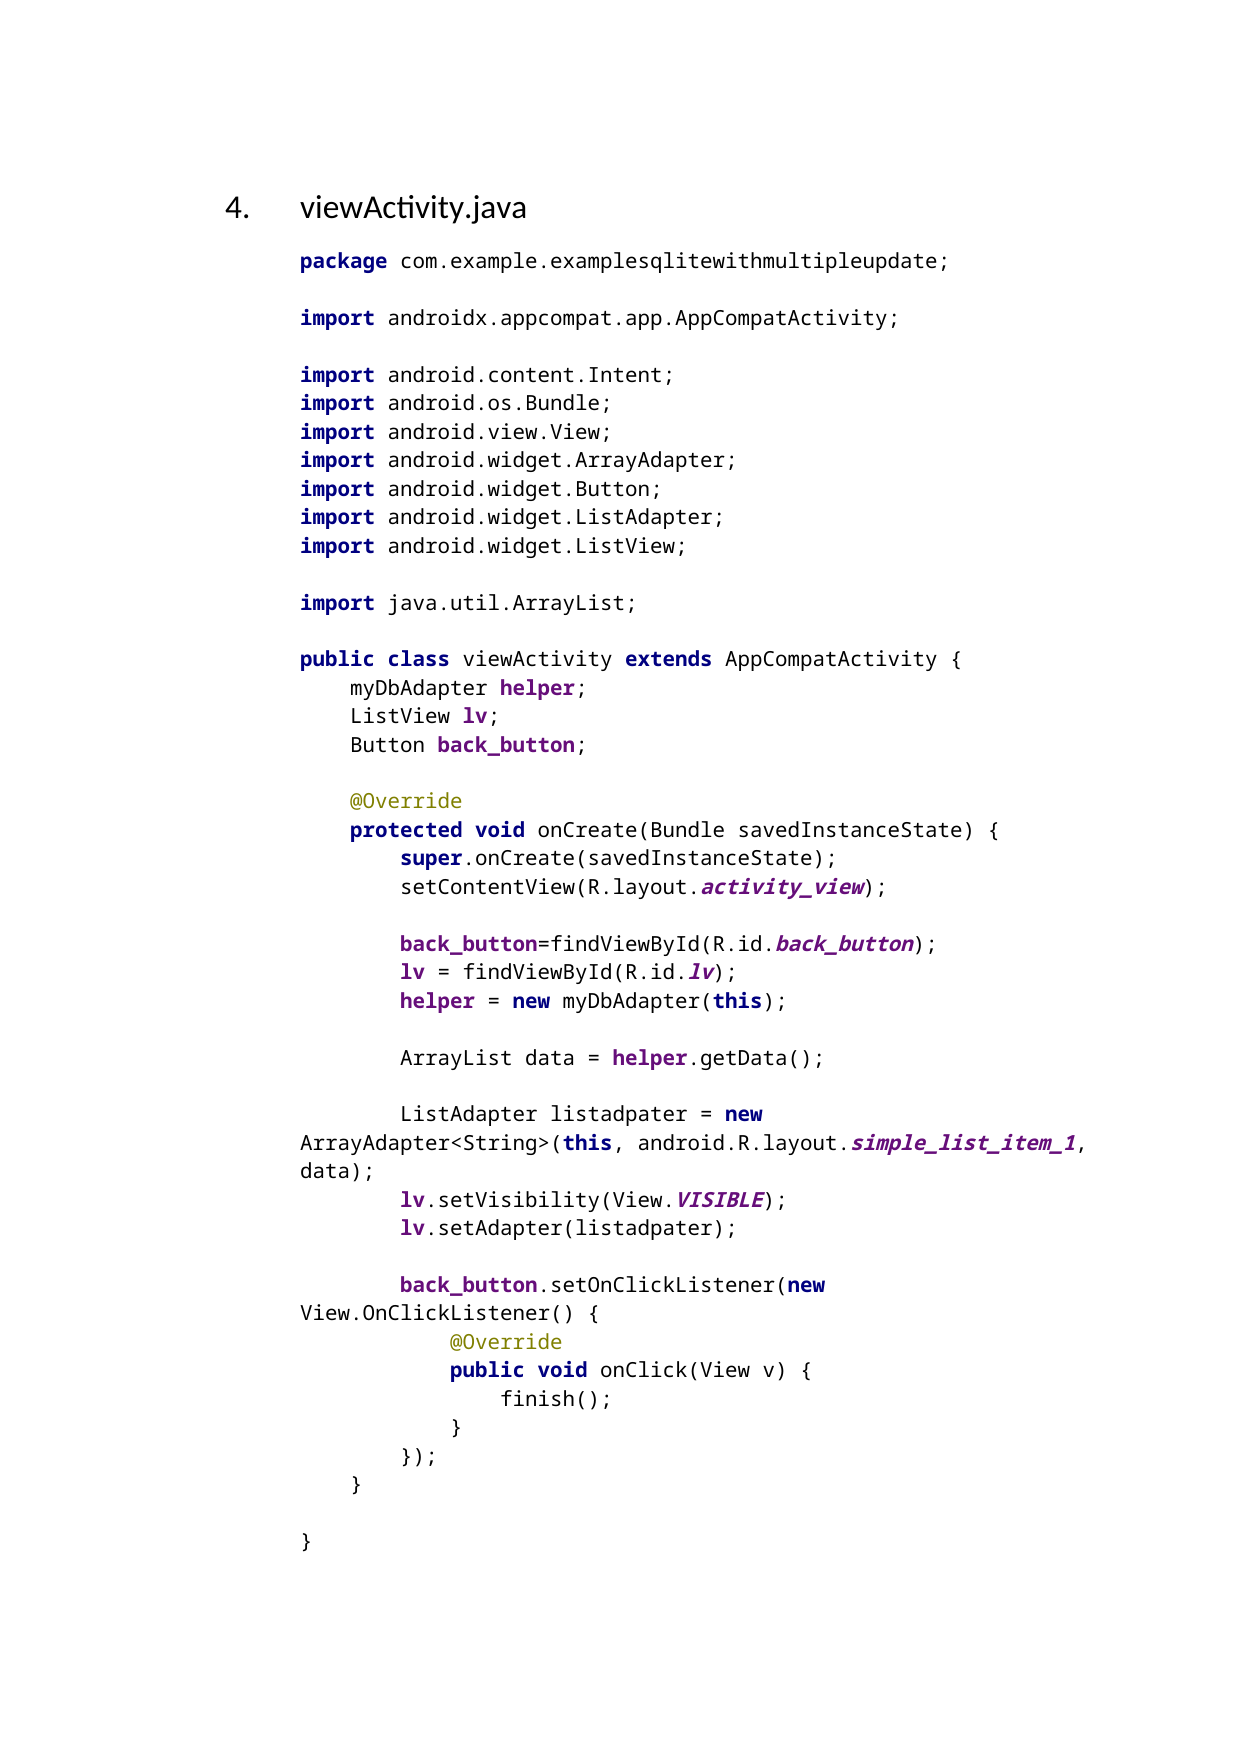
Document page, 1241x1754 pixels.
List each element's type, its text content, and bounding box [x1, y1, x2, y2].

text package com.example.examplesqlitewithmultipleupdate; import androidx.appcompat.app.AppCompatActivity; import android.content.Intent; import android.os.Bundle; import android.view.View; import android.widget.ArrayAdapter; import android.widget.Button; import android.widget.ListAdapter; import android.widget.ListView; import java.util.ArrayList; public class viewActivity extends AppCompatActivity { myDbAdapter helper; ListView lv; Button back_button; @Override protected void onCreate(Bundle savedInstanceState) { super.onCreate(savedInstanceState); setContentView(R.layout.activity_view); back_button=findViewById(R.id.back_button); lv = findViewById(R.id.lv); helper = new myDbAdapter(this); ArrayList data = helper.getData(); ListAdapter listadpater = new ArrayAdapter<String>(this, android.R.layout.simple_list_item_1, data); lv.setVisibility(View.VISIBLE); lv.setAdapter(listadpater); back_button.setOnClickListener(new View.OnClickListener() { @Override public void onClick(View v) { finish(); } }); } } [300, 246, 1090, 1554]
list viewActivity.java [225, 186, 1090, 226]
